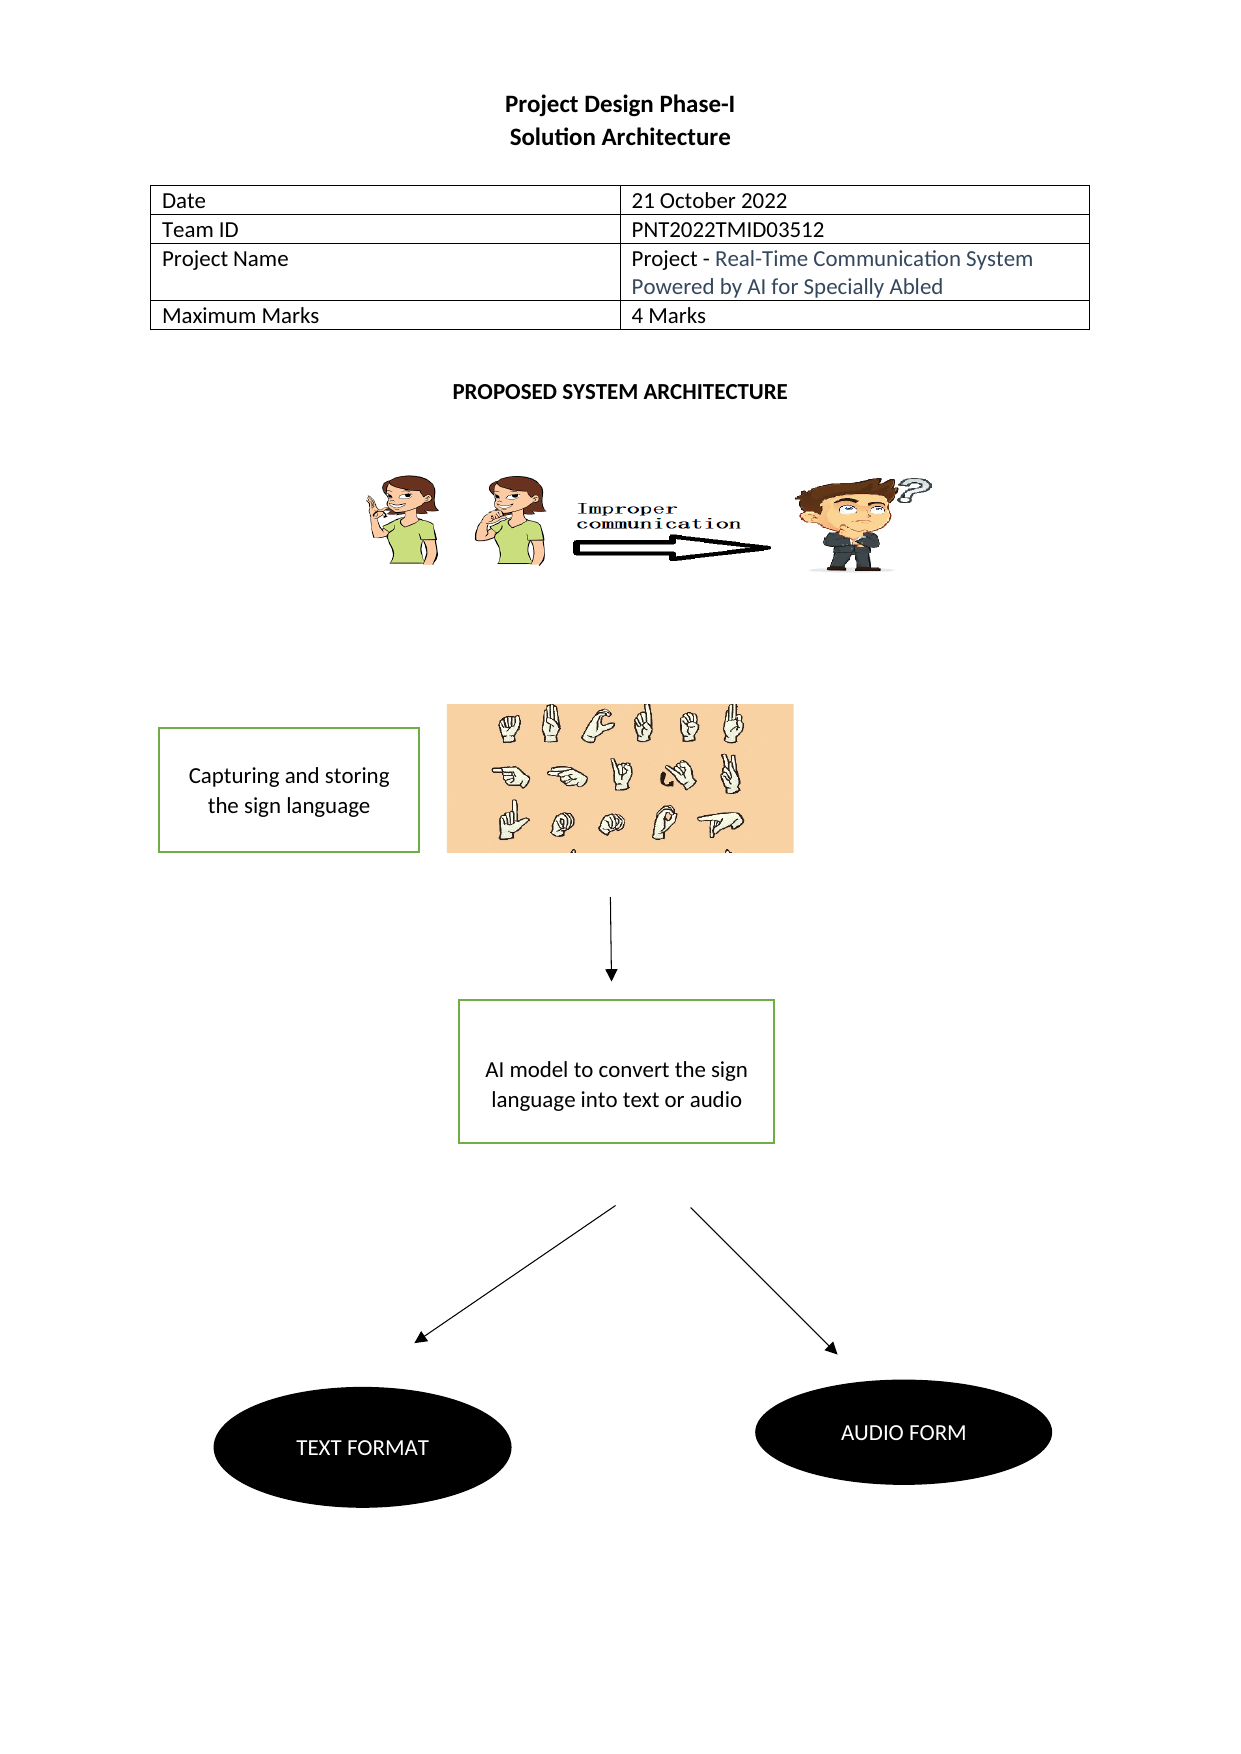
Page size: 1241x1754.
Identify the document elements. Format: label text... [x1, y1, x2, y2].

table_cell Team ID [151, 215, 620, 243]
text Solution Architecture [150, 122, 1090, 152]
table_header Date [151, 186, 620, 214]
picture [446, 704, 794, 853]
table_cell 4 Marks [621, 301, 1089, 329]
table_cell Project - Real-Time Communication System Powered by AI for Specially Abled [621, 244, 715, 300]
table_cell Maximum Marks [151, 301, 620, 329]
text PROPOSED SYSTEM ARCHITECTURE [150, 377, 1090, 405]
table_header 21 October 2022 [621, 186, 1089, 214]
table_cell PNT2022TMID03512 [621, 215, 1089, 243]
table_cell Project Name [151, 244, 620, 300]
text Project Design Phase-I [150, 89, 1090, 119]
picture [333, 474, 964, 639]
table_cell Project - Real-Time Communication System Powered by AI for Specially Abled [944, 244, 1089, 300]
